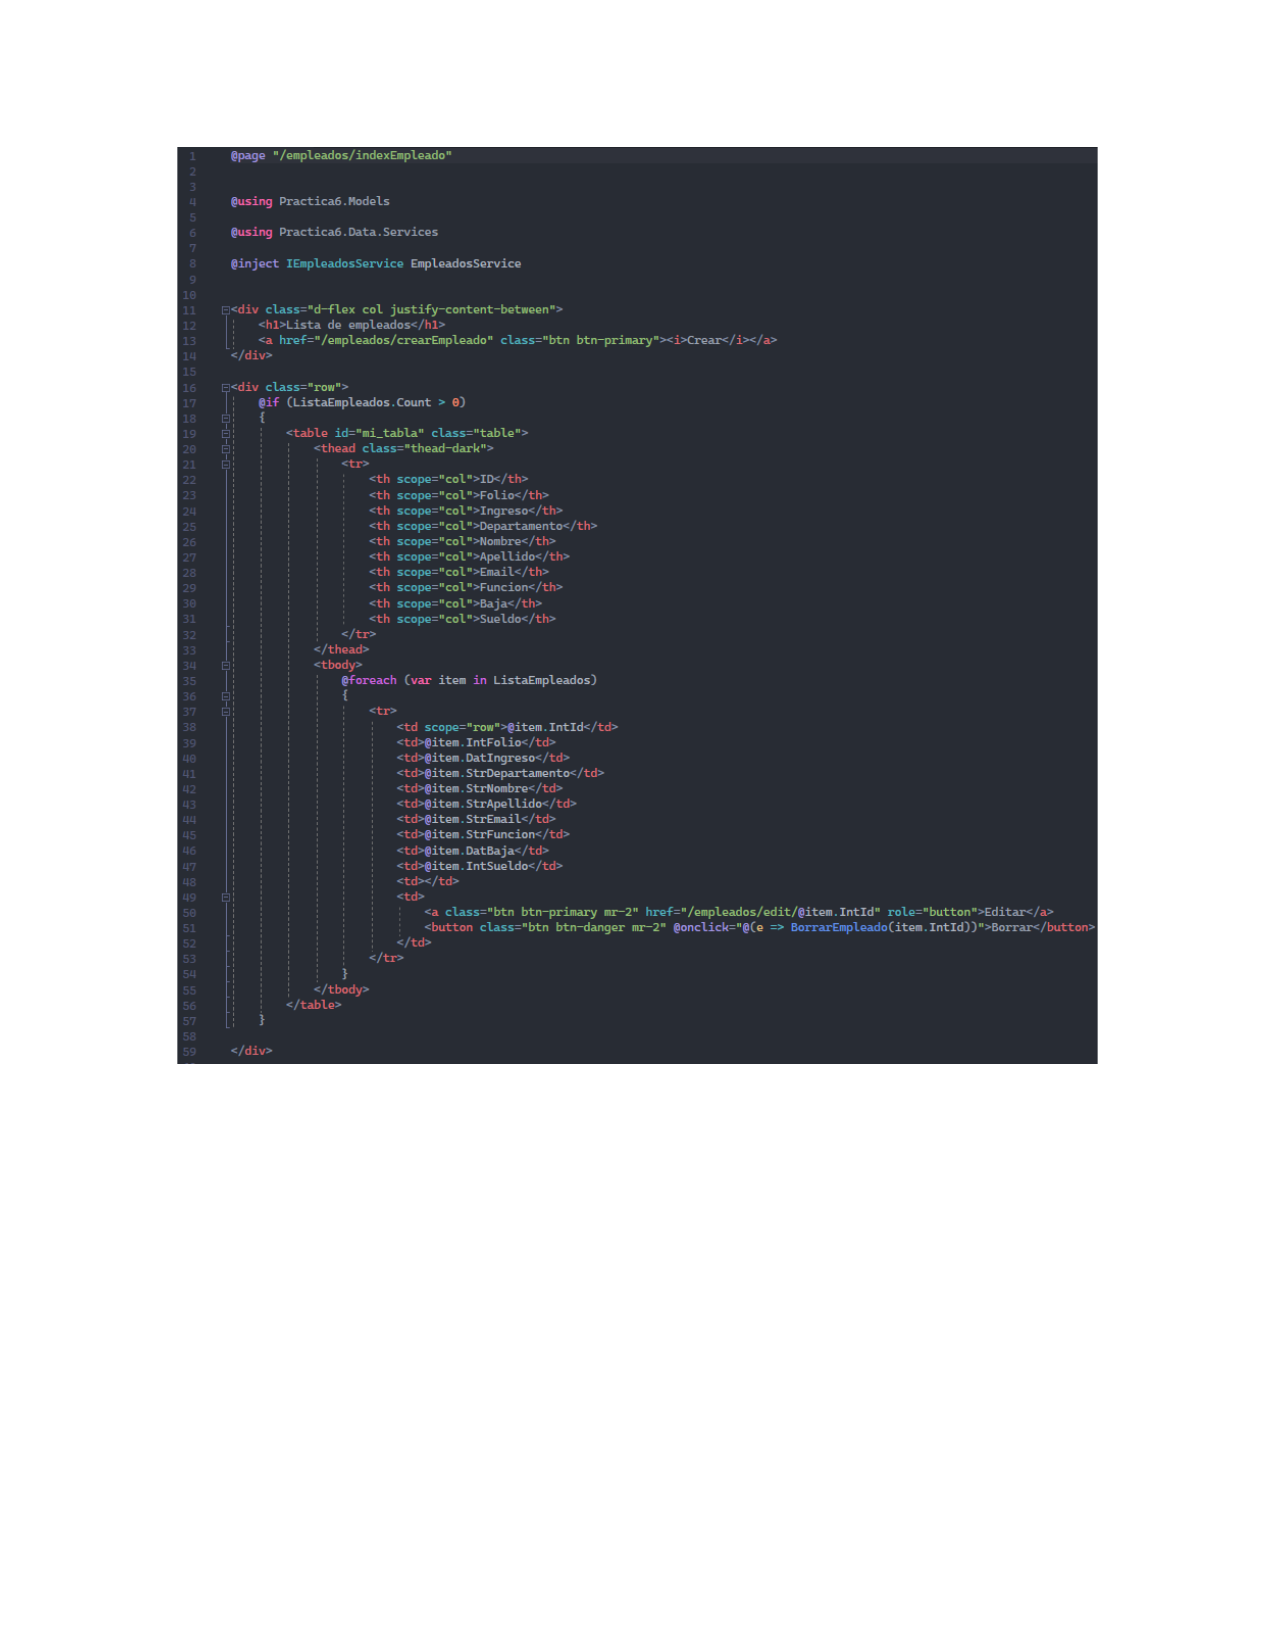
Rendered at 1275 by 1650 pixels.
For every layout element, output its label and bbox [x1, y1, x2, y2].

picture [177, 147, 1098, 1064]
